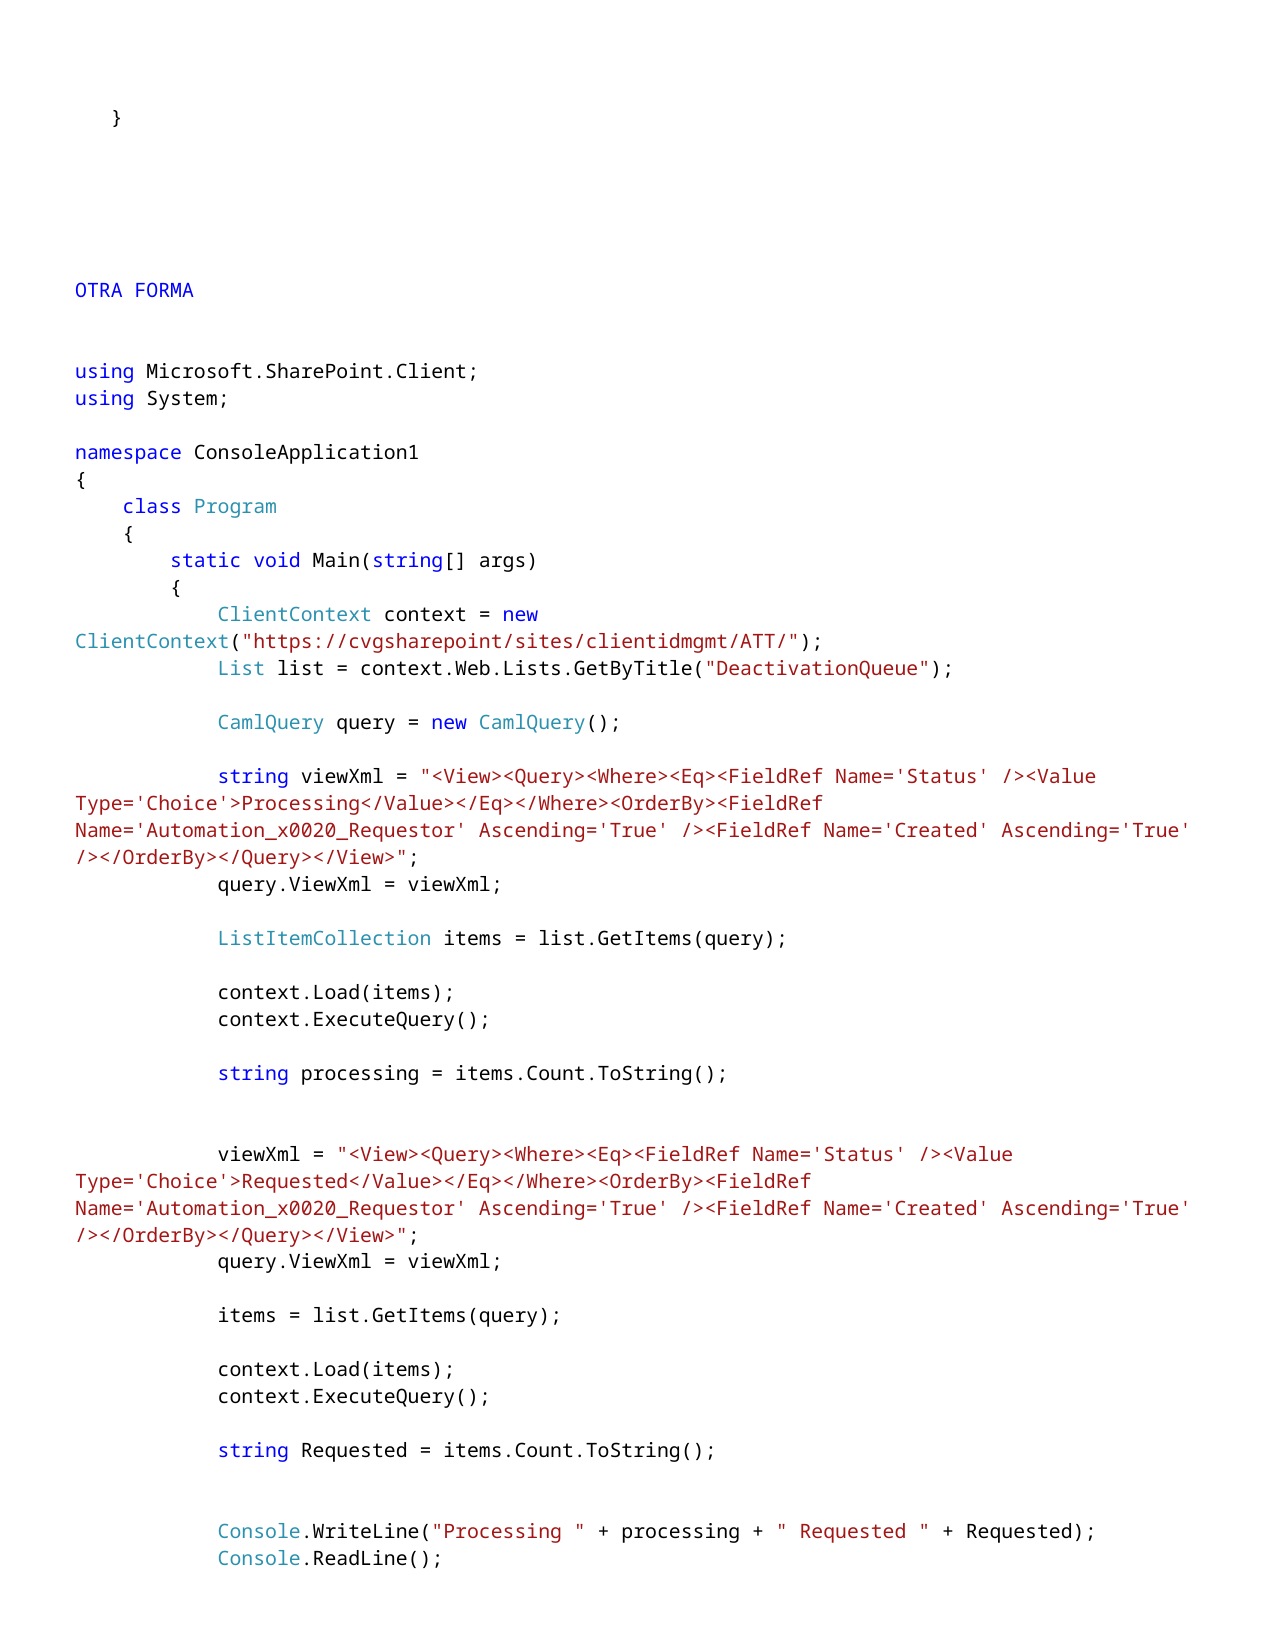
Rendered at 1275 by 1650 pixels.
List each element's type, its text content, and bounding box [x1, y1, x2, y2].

text using System; [75, 384, 1200, 411]
text string processing = items.Count.ToString(); [75, 1059, 1200, 1086]
text items = list.GetItems(query); [75, 1302, 1200, 1329]
text List list = context.Web.Lists.GetByTitle("DeactivationQueue"); [75, 654, 1200, 681]
text ClientContext context = new ClientContext("https://cvgsharepoint/sites/clientidmgmt/ATT/"); [75, 600, 1200, 654]
text class Program [75, 492, 1200, 519]
text context.ExecuteQuery(); [75, 1005, 1200, 1032]
text { [75, 465, 1200, 492]
text } [75, 103, 1200, 130]
text context.Load(items); [75, 978, 1200, 1005]
text string viewXml = "<View><Query><Where><Eq><FieldRef Name='Status' /><Value Type='Choice'>Processing</Value></Eq></Where><OrderBy><FieldRef Name='Automation_x0020_Requestor' Ascending='True' /><FieldRef Name='Created' Ascending='True' /></OrderBy></Query></View>"; [75, 762, 1200, 870]
text string Requested = items.Count.ToString(); [75, 1437, 1200, 1464]
text using Microsoft.SharePoint.Client; [75, 357, 1200, 384]
text query.ViewXml = viewXml; [75, 1248, 1200, 1275]
text Console.ReadLine(); [75, 1544, 1200, 1572]
text context.ExecuteQuery(); [75, 1383, 1200, 1410]
text CamlQuery query = new CamlQuery(); [75, 708, 1200, 735]
text { [75, 519, 1200, 546]
text ListItemCollection items = list.GetItems(query); [75, 924, 1200, 951]
text { [75, 573, 1200, 600]
text OTRA FORMA [75, 277, 1200, 303]
text namespace ConsoleApplication1 [75, 438, 1200, 465]
text static void Main(string[] args) [75, 546, 1200, 573]
text viewXml = "<View><Query><Where><Eq><FieldRef Name='Status' /><Value Type='Choice'>Requested</Value></Eq></Where><OrderBy><FieldRef Name='Automation_x0020_Requestor' Ascending='True' /><FieldRef Name='Created' Ascending='True' /></OrderBy></Query></View>"; [75, 1140, 1200, 1248]
text context.Load(items); [75, 1356, 1200, 1383]
text query.ViewXml = viewXml; [75, 870, 1200, 897]
text Console.WriteLine("Processing " + processing + " Requested " + Requested); [75, 1518, 1200, 1544]
